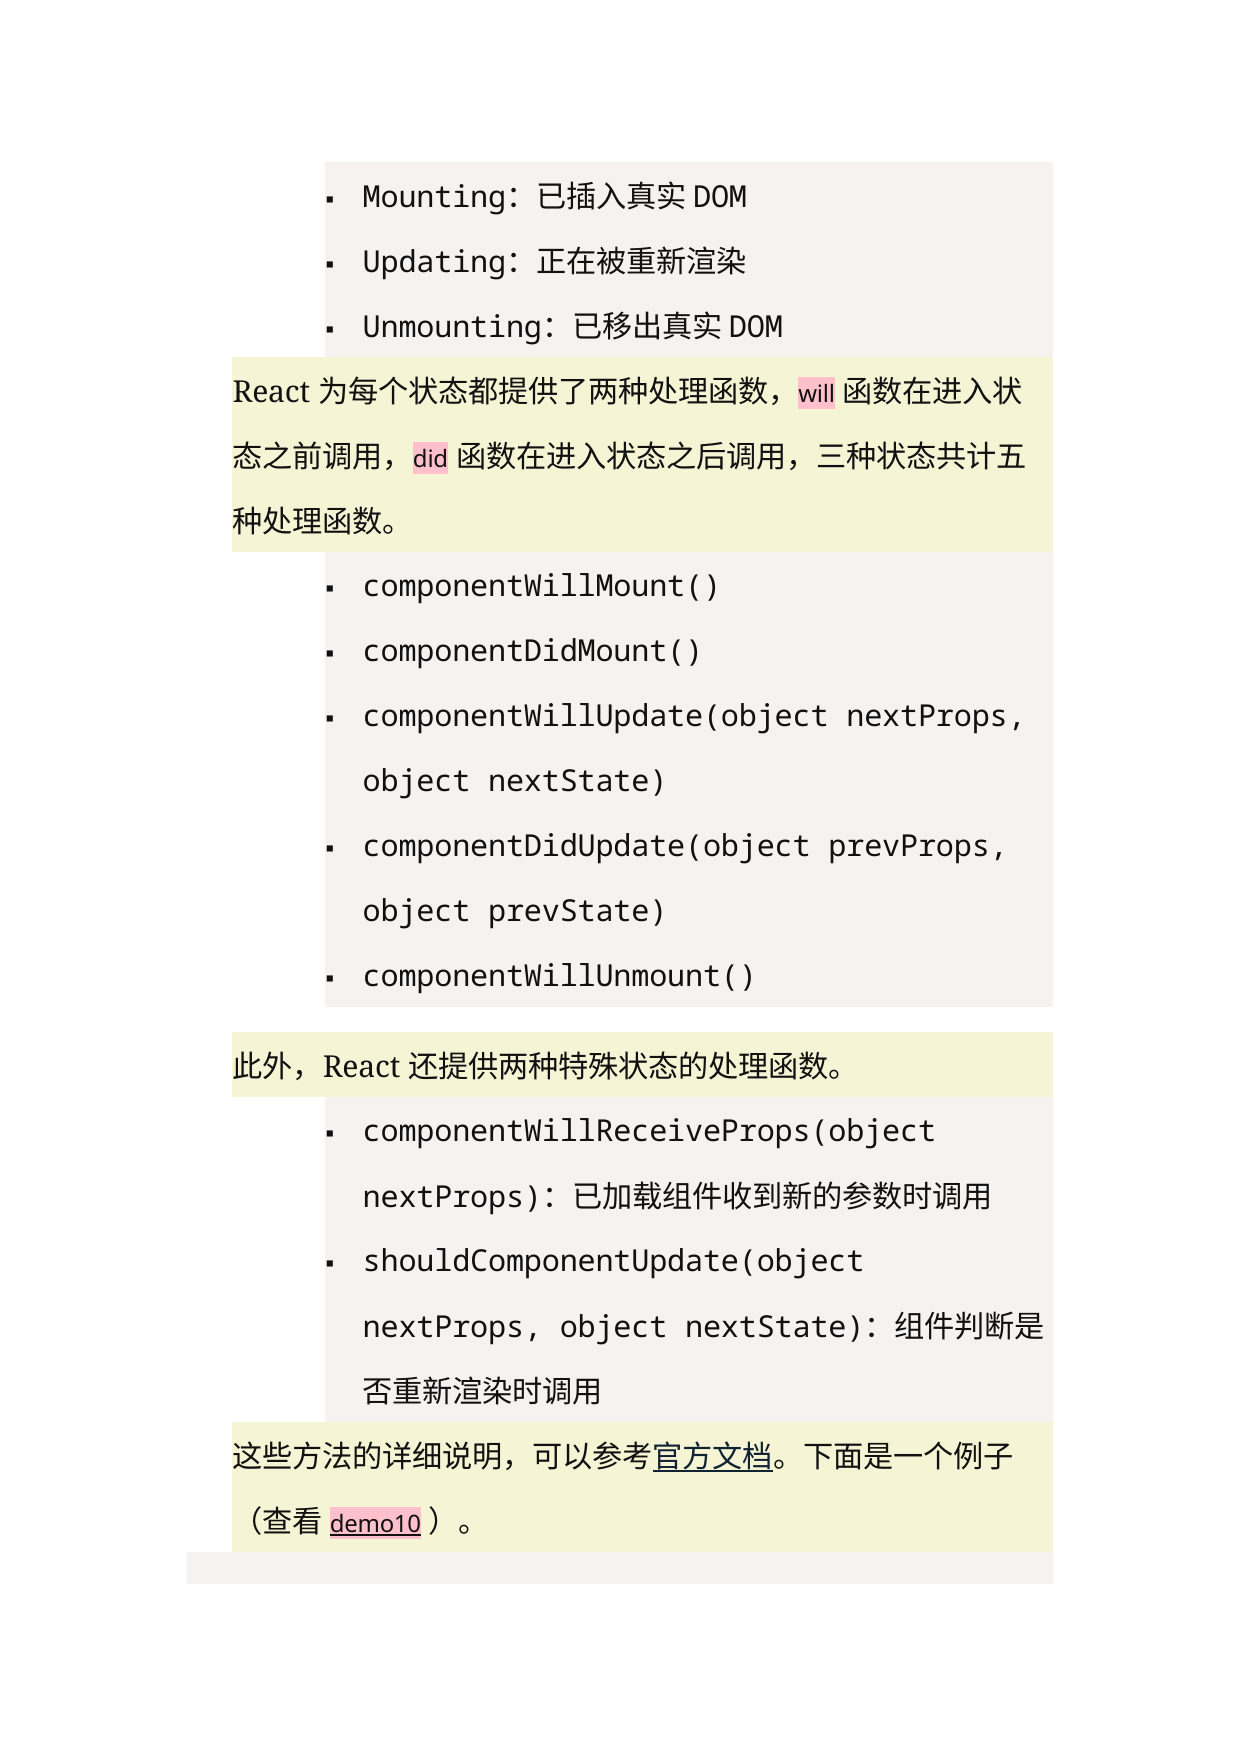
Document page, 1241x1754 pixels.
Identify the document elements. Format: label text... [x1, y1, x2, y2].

list componentWillMount() [325, 552, 1053, 617]
list Unmounting：已移出真实 DOM [325, 292, 1053, 357]
list Updating：正在被重新渲染 [325, 227, 1053, 292]
list componentWillUnmount() [325, 942, 1053, 1007]
list componentWillReceiveProps(object nextProps)：已加载组件收到新的参数时调用 [325, 1097, 1053, 1227]
list shouldComponentUpdate(object nextProps, object nextState)：组件判断是否重新渲染时调用 [325, 1227, 1053, 1422]
list componentDidMount() [325, 617, 1053, 682]
list componentDidUpdate(object prevProps, object prevState) [325, 812, 1053, 942]
text 这些方法的详细说明，可以参考官方文档。下面是一个例子（查看 demo10 ）。 [232, 1422, 1053, 1552]
text React 为每个状态都提供了两种处理函数，will 函数在进入状态之前调用，did 函数在进入状态之后调用，三种状态共计五种处理函数。 [232, 357, 1053, 552]
list Mounting：已插入真实 DOM [325, 162, 1053, 227]
list componentWillUpdate(object nextProps, object nextState) [325, 682, 1053, 812]
text 此外，React 还提供两种特殊状态的处理函数。 [232, 1032, 1053, 1097]
